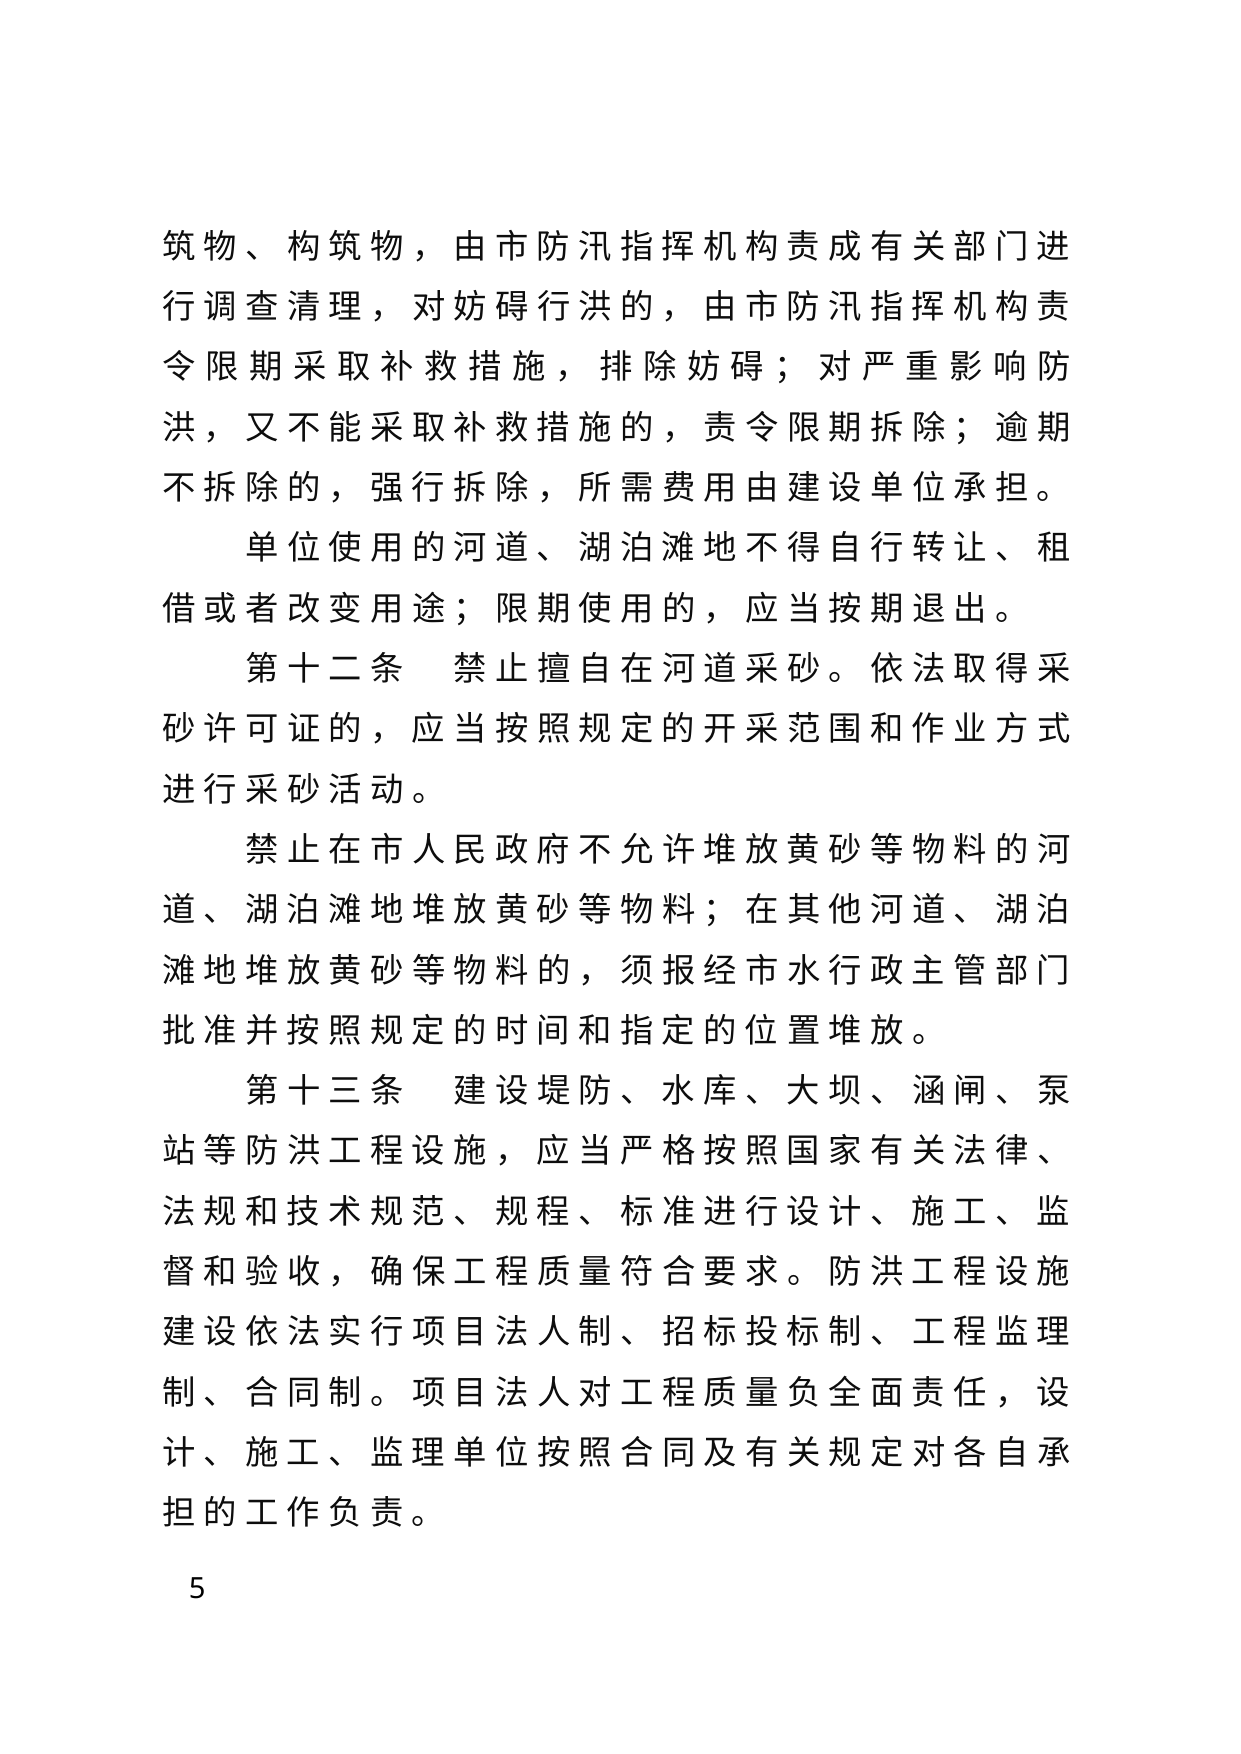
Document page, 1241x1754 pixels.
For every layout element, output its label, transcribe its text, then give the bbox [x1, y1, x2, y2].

text 单位使用的河道、湖泊滩地不得自行转让、租借或者改变用途；限期使用的，应当按期退出。 [162, 515, 1078, 636]
text 第十三条 建设堤防、水库、大坝、涵闸、泵站等防洪工程设施，应当严格按照国家有关法律、法规和技术规范、规程、标准进行设计、施工、监督和验收，确保工程质量符合要求。防洪工程设施建设依法实行项目法人制、招标投标制、工程监理制、合同制。项目法人对工程质量负全面责任，设计、施工、监理单位按照合同及有关规定对各自承担的工作负责。 [162, 1058, 1078, 1540]
text 第十二条 禁止擅自在河道采砂。依法取得采砂许可证的，应当按照规定的开采范围和作业方式进行采砂活动。 [162, 636, 1078, 817]
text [162, 213, 1078, 515]
text 禁止在市人民政府不允许堆放黄砂等物料的河道、湖泊滩地堆放黄砂等物料；在其他河道、湖泊滩地堆放黄砂等物料的，须报经市水行政主管部门批准并按照规定的时间和指定的位置堆放。 [162, 817, 1078, 1058]
